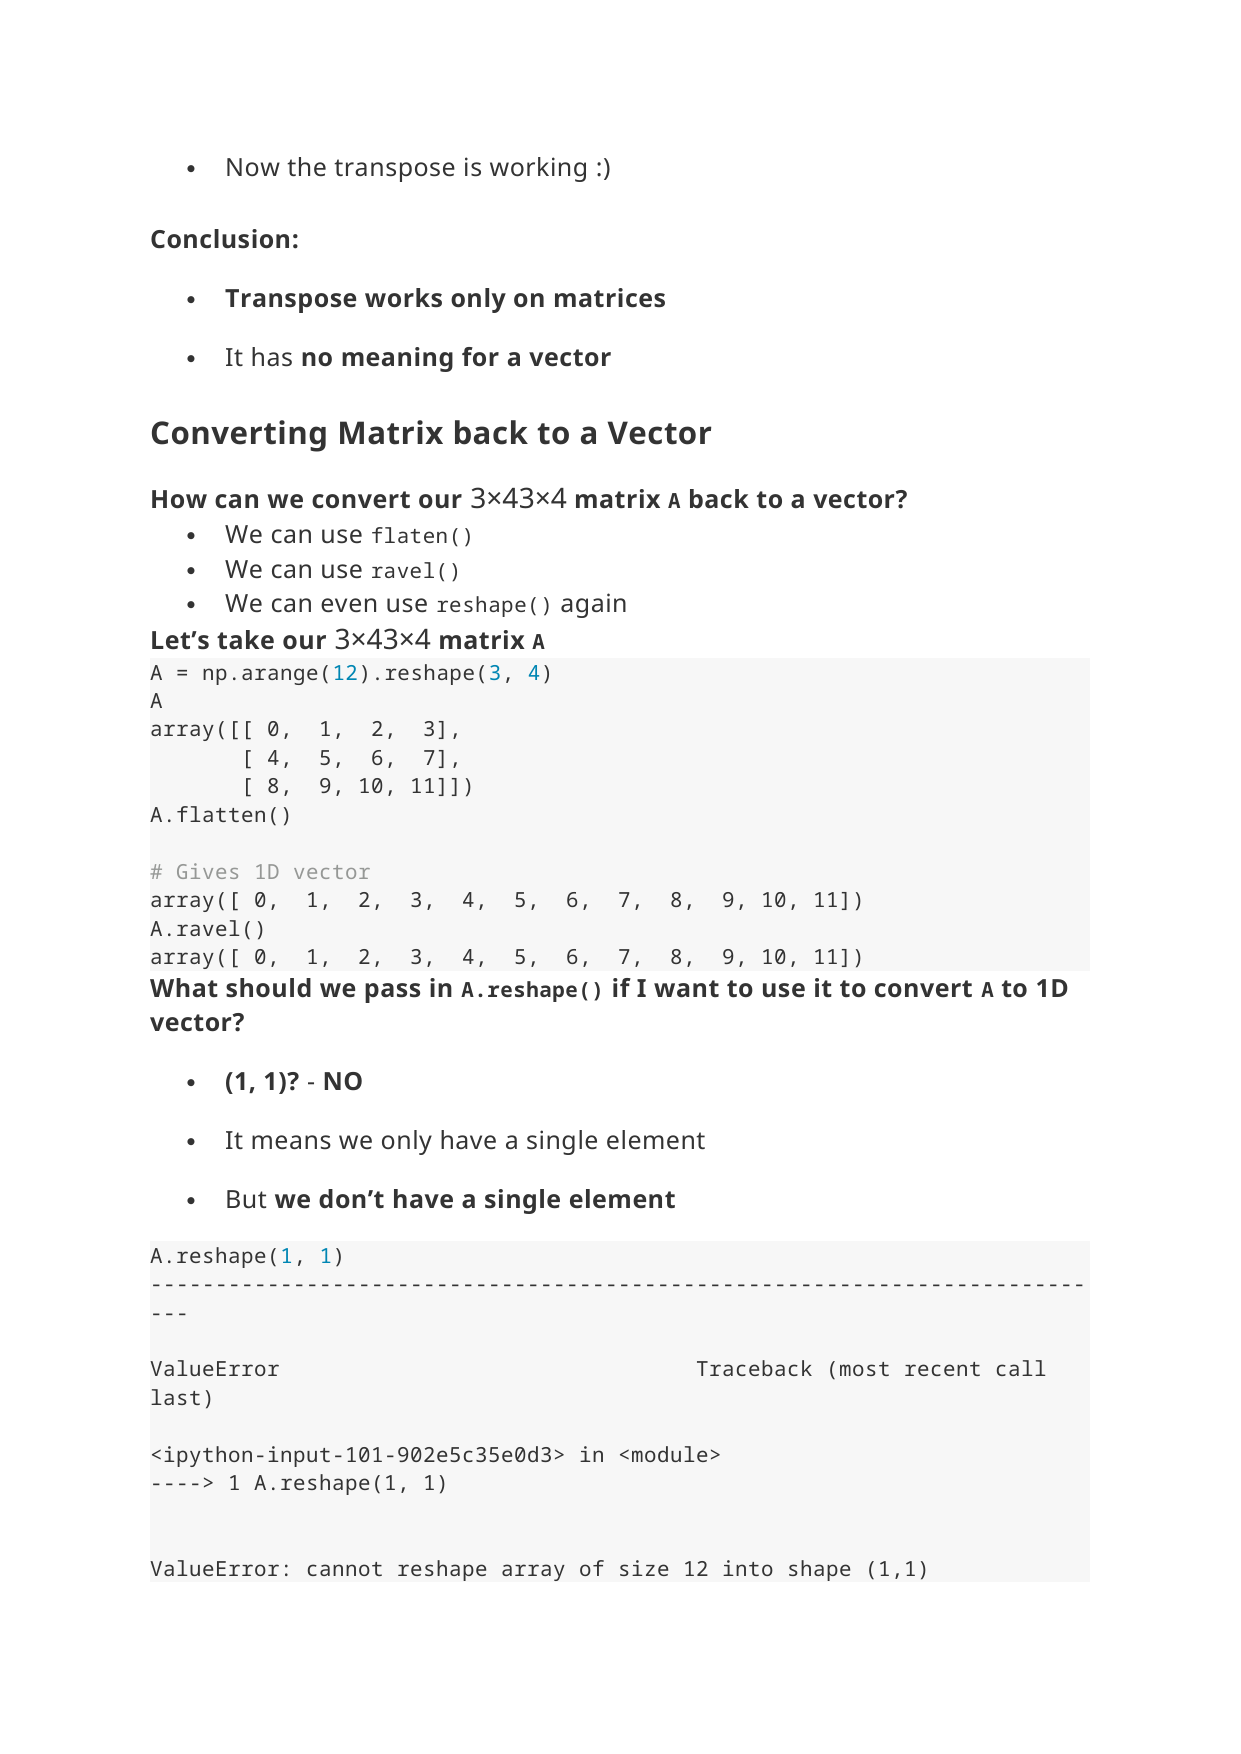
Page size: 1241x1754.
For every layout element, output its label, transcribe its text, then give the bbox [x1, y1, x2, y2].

list Transpose works only on matrices [187, 281, 1090, 315]
text A.reshape(1, 1) [150, 1241, 1090, 1269]
text A = np.arange(12).reshape(3, 4) [150, 658, 1090, 686]
text A [150, 686, 1090, 714]
list But we don’t have a single element [187, 1182, 1090, 1216]
text What should we pass in A.reshape() if I want to use it to convert A to 1D vector? [150, 971, 1090, 1039]
list We can use ravel() [187, 551, 1090, 585]
text Conclusion: [150, 222, 1090, 256]
text # Gives 1D vector [150, 857, 1090, 885]
text array([ 0, 1, 2, 3, 4, 5, 6, 7, 8, 9, 10, 11]) [150, 942, 1090, 971]
text ValueError: cannot reshape array of size 12 into shape (1,1) [150, 1554, 1090, 1582]
list We can even use reshape() again [187, 585, 1090, 619]
list We can use flaten() [187, 517, 1090, 551]
text A.ravel() [150, 914, 1090, 942]
text array([ 0, 1, 2, 3, 4, 5, 6, 7, 8, 9, 10, 11]) [150, 885, 1090, 914]
text [ 8, 9, 10, 11]]) [150, 771, 1090, 800]
list It has no meaning for a vector [187, 340, 1090, 374]
text Converting Matrix back to a Vector [150, 411, 1090, 454]
text array([[ 0, 1, 2, 3], [150, 714, 1090, 743]
text [ 4, 5, 6, 7], [150, 743, 1090, 771]
list It means we only have a single element [187, 1123, 1090, 1157]
list (1, 1)? - NO [187, 1064, 1090, 1098]
text --------------------------------------------------------------------------- [150, 1269, 1090, 1326]
text A.flatten() [150, 800, 1090, 828]
list Now the transpose is working :) [187, 150, 1090, 184]
text ValueError Traceback (most recent call last) [150, 1354, 1090, 1411]
text How can we convert our 3×43×4 matrix A back to a vector? [150, 479, 1090, 517]
text ----> 1 A.reshape(1, 1) [150, 1468, 1090, 1497]
text <ipython-input-101-902e5c35e0d3> in <module> [150, 1440, 1090, 1468]
text Let’s take our 3×43×4 matrix A [150, 619, 1090, 658]
